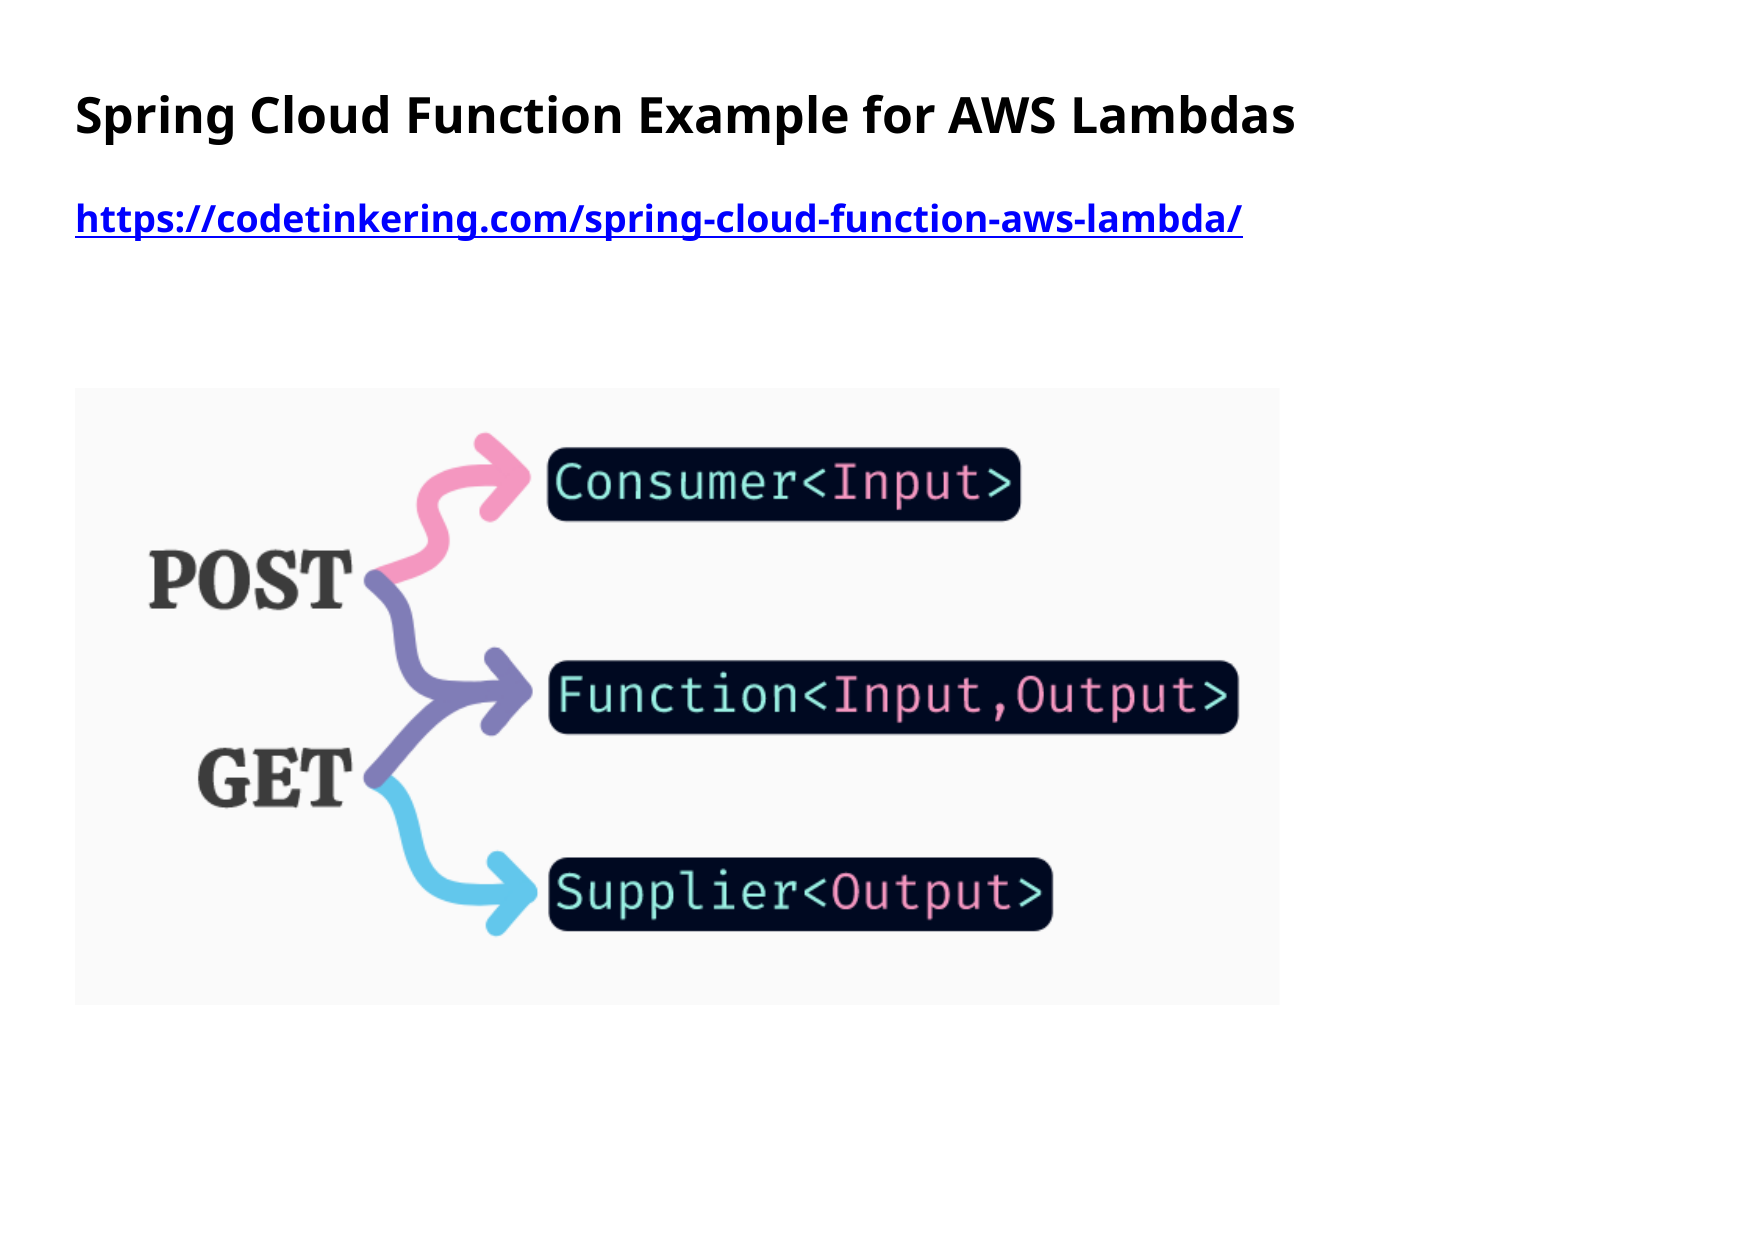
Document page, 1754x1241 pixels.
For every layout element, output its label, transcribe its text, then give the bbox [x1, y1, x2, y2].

text Spring Cloud Function Example for AWS Lambdas [75, 76, 1679, 151]
text https://codetinkering.com/spring-cloud-function-aws-lambda/ [75, 181, 1679, 256]
picture [75, 388, 1280, 1005]
